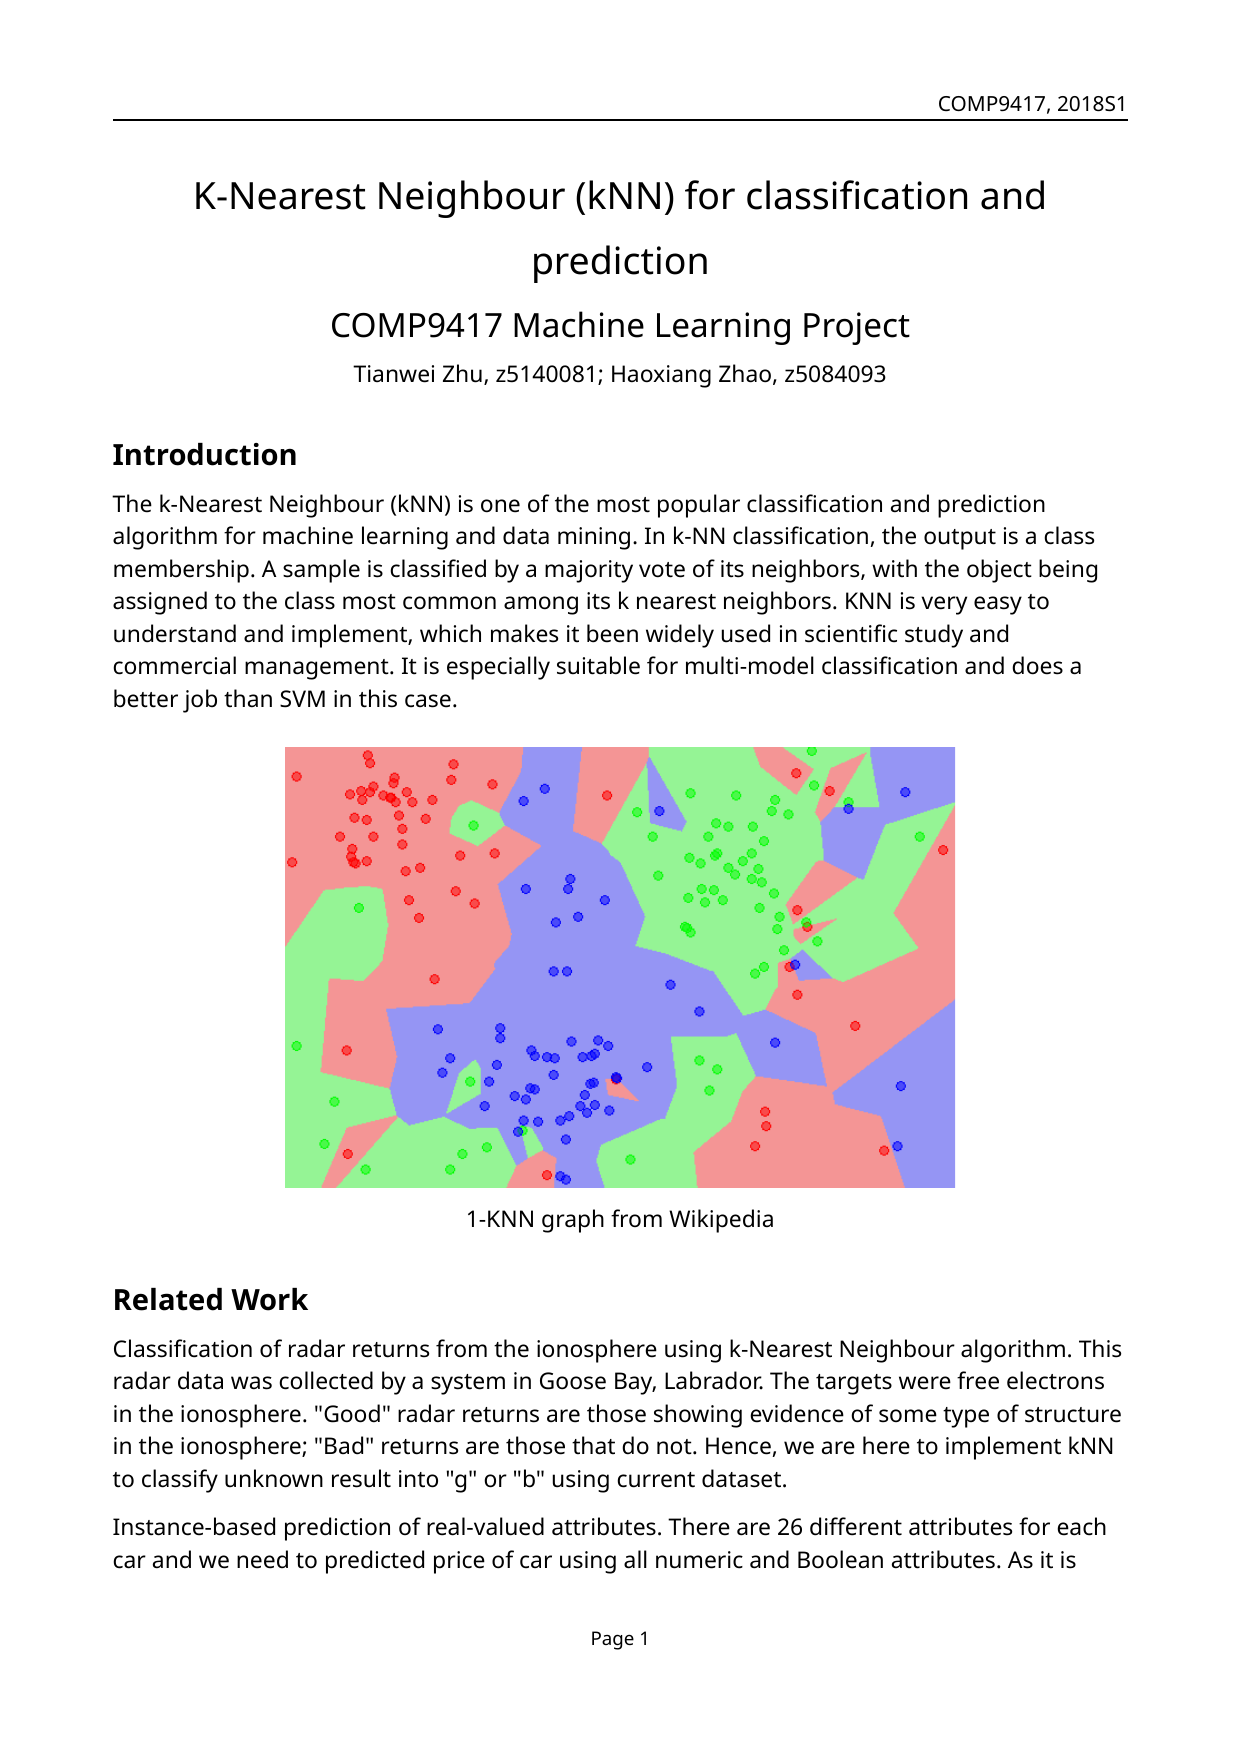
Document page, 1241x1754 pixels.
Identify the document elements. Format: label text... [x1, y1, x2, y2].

text Tianwei Zhu, z5140081; Haoxiang Zhao, z5084093 [112, 357, 1128, 389]
text The k-Nearest Neighbour (kNN) is one of the most popular classification and prediction algorithm for machine learning and data mining. In k-NN classification, the output is a class membership. A sample is classified by a majority vote of its neighbors, with the object being assigned to the class most common among its k nearest neighbors. KNN is very easy to understand and implement, which makes it been widely used in scientific study and commercial management. It is especially suitable for multi-model classification and does a better job than SVM in this case. [112, 487, 1128, 714]
picture [285, 747, 955, 1188]
text Introduction [112, 422, 1128, 487]
text Classification of radar returns from the ionosphere using k-Nearest Neighbour algorithm. This radar data was collected by a system in Goose Bay, Labrador. The targets were free electrons in the ionosphere. "Good" radar returns are those showing evidence of some type of structure in the ionosphere; "Bad" returns are those that do not. Hence, we are here to implement kNN to classify unknown result into "g" or "b" using current dataset. [112, 1332, 1128, 1494]
text Related Work [112, 1267, 1128, 1332]
text K-Nearest Neighbour (kNN) for classification and prediction [112, 162, 1128, 292]
text COMP9417 Machine Learning Project [112, 292, 1128, 357]
text 1-KNN graph from Wikipedia [112, 1202, 1128, 1234]
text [112, 1511, 1128, 1576]
